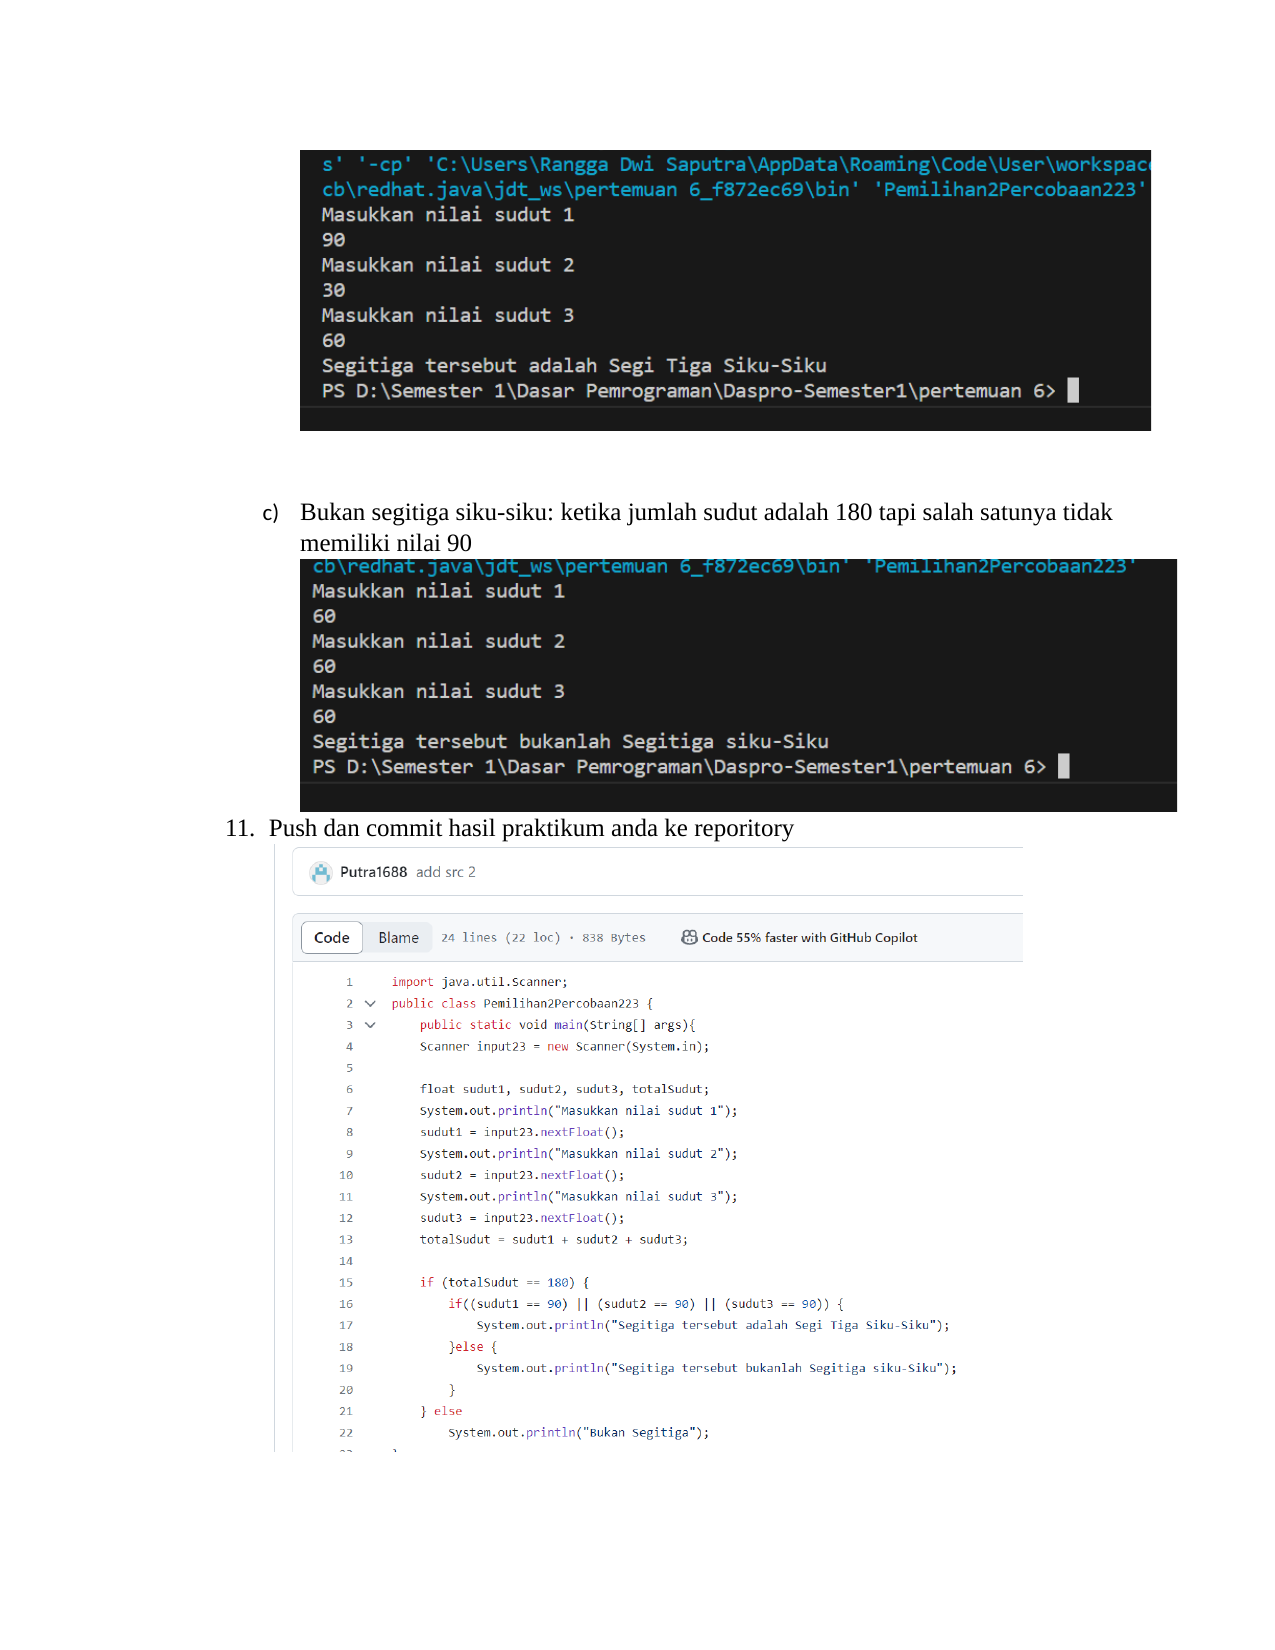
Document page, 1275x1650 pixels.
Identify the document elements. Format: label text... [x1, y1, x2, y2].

picture [300, 559, 1178, 812]
picture [262, 844, 1023, 1452]
picture [300, 150, 1152, 431]
list Bukan segitiga siku-siku: ketika jumlah sudut adalah 180 tapi salah satunya tidak memiliki nilai 90 [262, 497, 1125, 557]
list Push dan commit hasil praktikum anda ke reporitory [225, 813, 1125, 842]
